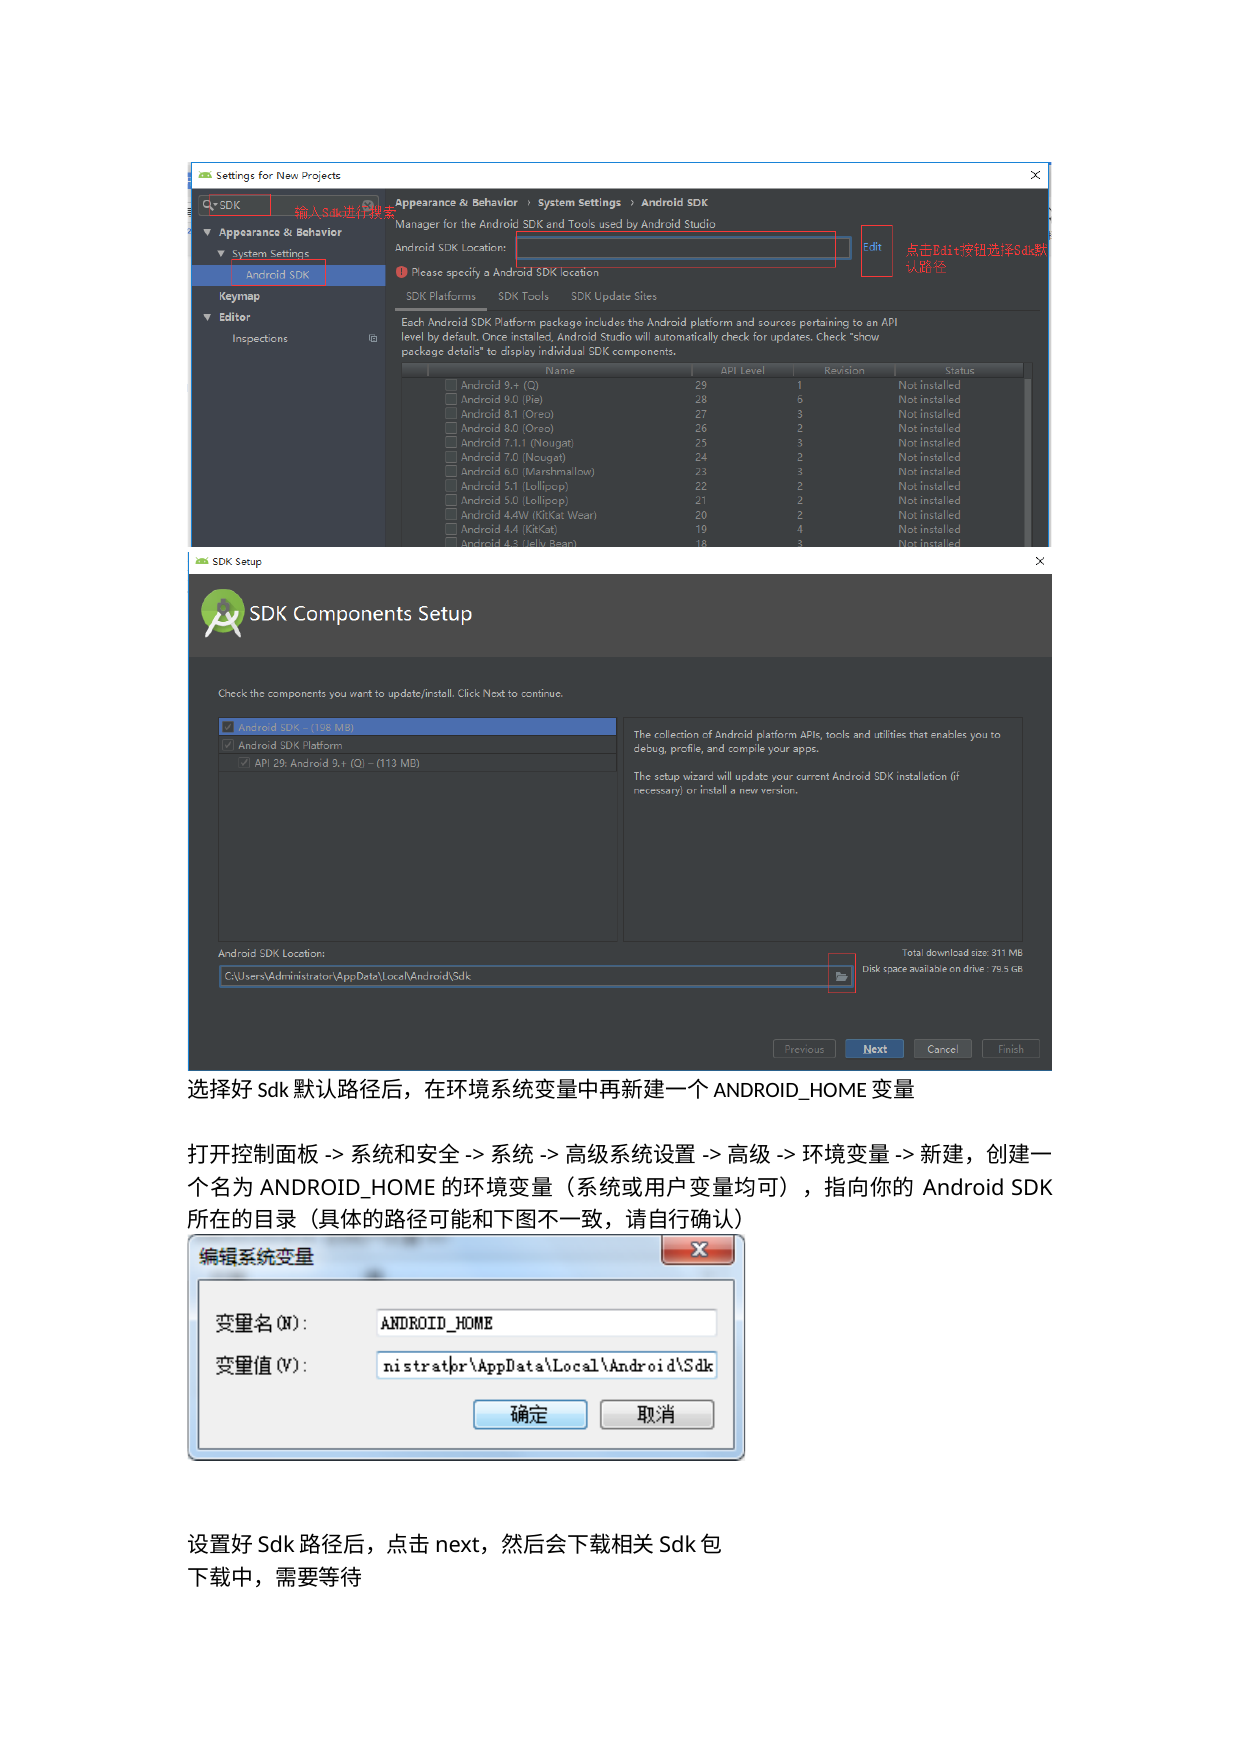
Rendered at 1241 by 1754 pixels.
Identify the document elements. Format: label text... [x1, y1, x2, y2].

picture [187, 162, 1052, 547]
picture [187, 552, 1052, 1071]
list 设置好Sdk路径后，点击next，然后会下载相关Sdk包 [187, 1527, 1053, 1559]
picture [187, 1234, 746, 1461]
list 下载中，需要等待 [187, 1559, 1053, 1592]
list 打开控制面板 -> 系统和安全 -> 系统 -> 高级系统设置 -> 高级 -> 环境变量 -> 新建，创建一个名为ANDROID_HOME的环境变量（系统或用户变量均可），指向你的 Android SDK 所在的目录（具体的路径可能和下图不一致，请自行确认） [187, 1137, 1053, 1234]
list 选择好Sdk默认路径后，在环境系统变量中再新建一个ANDROID_HOME变量 [187, 1072, 1053, 1104]
